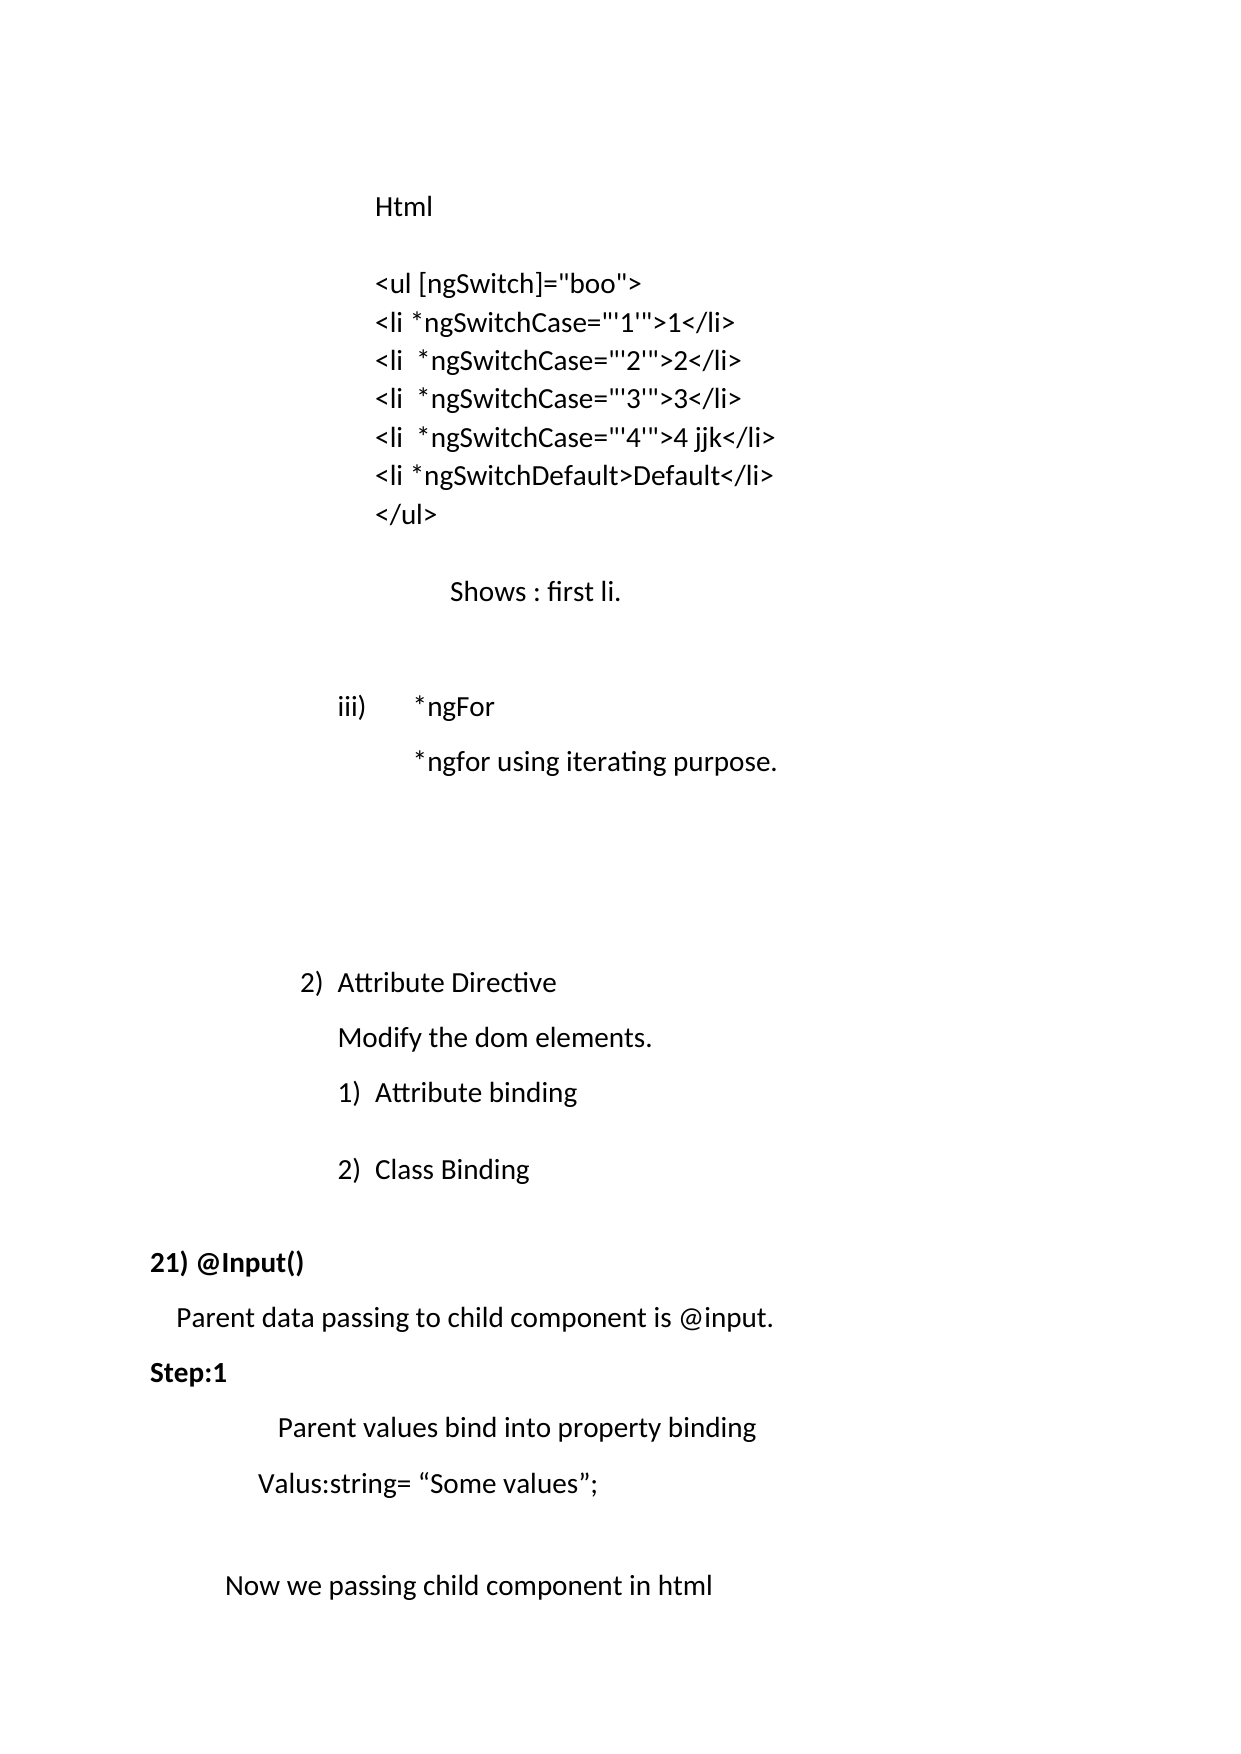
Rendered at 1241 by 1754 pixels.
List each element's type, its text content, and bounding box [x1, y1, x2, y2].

list Attribute binding [337, 1074, 1090, 1109]
list Attribute Directive [300, 964, 1090, 999]
text 21) @Input() [150, 1244, 1090, 1280]
list <li *ngSwitchCase="'3'">3</li> [375, 381, 1090, 416]
list <li *ngSwitchCase="'4'">4 jjk</li> [375, 419, 1090, 455]
list Class Binding [337, 1151, 1090, 1186]
list Html [375, 188, 1090, 224]
text Modify the dom elements. [337, 1019, 1090, 1054]
list <li *ngSwitchDefault>Default</li> [375, 457, 1090, 493]
list </ul> [375, 496, 1090, 532]
text Valus:string= “Some values”; [225, 1465, 1090, 1500]
list *ngFor [337, 688, 1090, 724]
list Shows : first li. [375, 573, 1090, 608]
text *ngfor using iterating purpose. [412, 743, 1090, 779]
list <ul [ngSwitch]="boo"> [375, 265, 1090, 301]
list <li *ngSwitchCase="'2'">2</li> [375, 342, 1090, 378]
text Parent data passing to child component is @input. [150, 1299, 1090, 1335]
list <li *ngSwitchCase="'1'">1</li> [375, 304, 1090, 339]
text Step:1 [150, 1354, 1090, 1390]
text Parent values bind into property binding [225, 1409, 1090, 1445]
text Now we passing child component in html [225, 1567, 1090, 1603]
